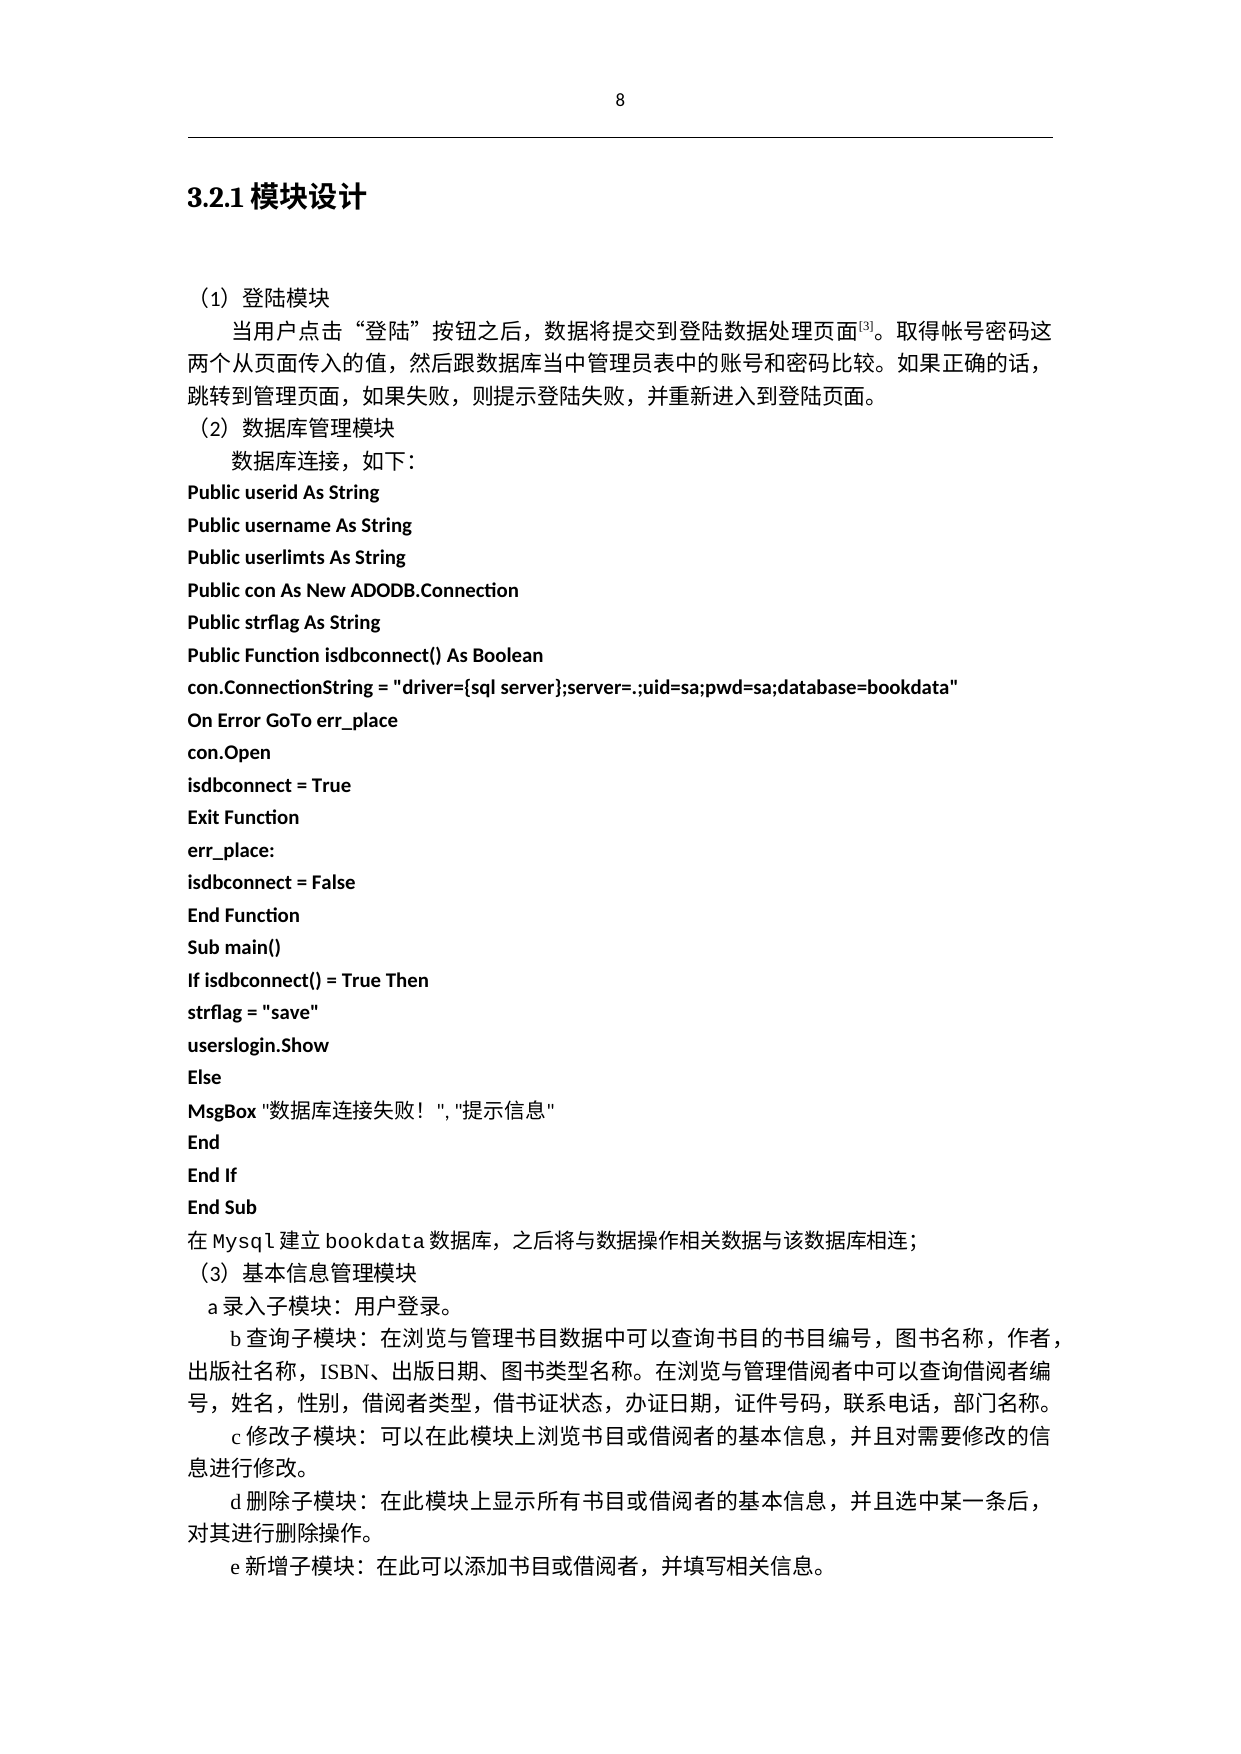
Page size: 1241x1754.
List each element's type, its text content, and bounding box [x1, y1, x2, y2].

text End [187, 1126, 1053, 1158]
text con.ConnectionString = "driver={sql server};server=.;uid=sa;pwd=sa;database=bookdata" [187, 671, 1053, 703]
text Public userlimts As String [187, 541, 1053, 573]
text Else [187, 1061, 1053, 1093]
text isdbconnect = False [187, 866, 1053, 898]
text On Error GoTo err_place [187, 703, 1053, 736]
text （1）登陆模块 [187, 281, 1053, 313]
text （2）数据库管理模块 [187, 411, 1053, 443]
text End If [187, 1158, 1053, 1191]
text e 新增子模块：在此可以添加书目或借阅者，并填写相关信息。 [187, 1548, 1053, 1581]
text userslogin.Show [187, 1028, 1053, 1061]
text Public con As New ADODB.Connection [187, 573, 1053, 606]
text MsgBox "数据库连接失败！", "提示信息" [187, 1093, 1053, 1126]
subtitle 模块设计 [187, 162, 1053, 227]
text Public strflag As String [187, 606, 1053, 638]
text Public userid As String [187, 476, 1053, 508]
text Sub main() [187, 931, 1053, 963]
text Exit Function [187, 801, 1053, 833]
text 数据库连接，如下： [187, 443, 1053, 476]
text err_place: [187, 833, 1053, 866]
text d删除子模块：在此模块上显示所有书目或借阅者的基本信息，并且选中某一条后，对其进行删除操作。 [187, 1483, 1053, 1548]
text a 录入子模块：用户登录。 [187, 1288, 1053, 1321]
text End Sub [187, 1191, 1053, 1223]
text c修改子模块：可以在此模块上浏览书目或借阅者的基本信息，并且对需要修改的信息进行修改。 [187, 1418, 1053, 1483]
text （3）基本信息管理模块 [187, 1256, 1053, 1288]
text isdbconnect = True [187, 768, 1053, 801]
text b查询子模块：在浏览与管理书目数据中可以查询书目的书目编号，图书名称，作者，出版社名称，ISBN、出版日期、图书类型名称。在浏览与管理借阅者中可以查询借阅者编号，姓名，性别，借阅者类型，借书证状态，办证日期，证件号码，联系电话，部门名称。 [187, 1321, 1053, 1418]
text If isdbconnect() = True Then [187, 963, 1053, 996]
text 在Mysql建立bookdata数据库，之后将与数据操作相关数据与该数据库相连； [187, 1223, 1053, 1256]
text con.Open [187, 736, 1053, 768]
text 当用户点击“登陆”按钮之后，数据将提交到登陆数据处理页面[3]。取得帐号密码这两个从页面传入的值，然后跟数据库当中管理员表中的账号和密码比较。如果正确的话，跳转到管理页面，如果失败，则提示登陆失败，并重新进入到登陆页面。 [187, 313, 1053, 411]
text Public username As String [187, 508, 1053, 541]
text strflag = "save" [187, 996, 1053, 1028]
text End Function [187, 898, 1053, 931]
text Public Function isdbconnect() As Boolean [187, 638, 1053, 671]
